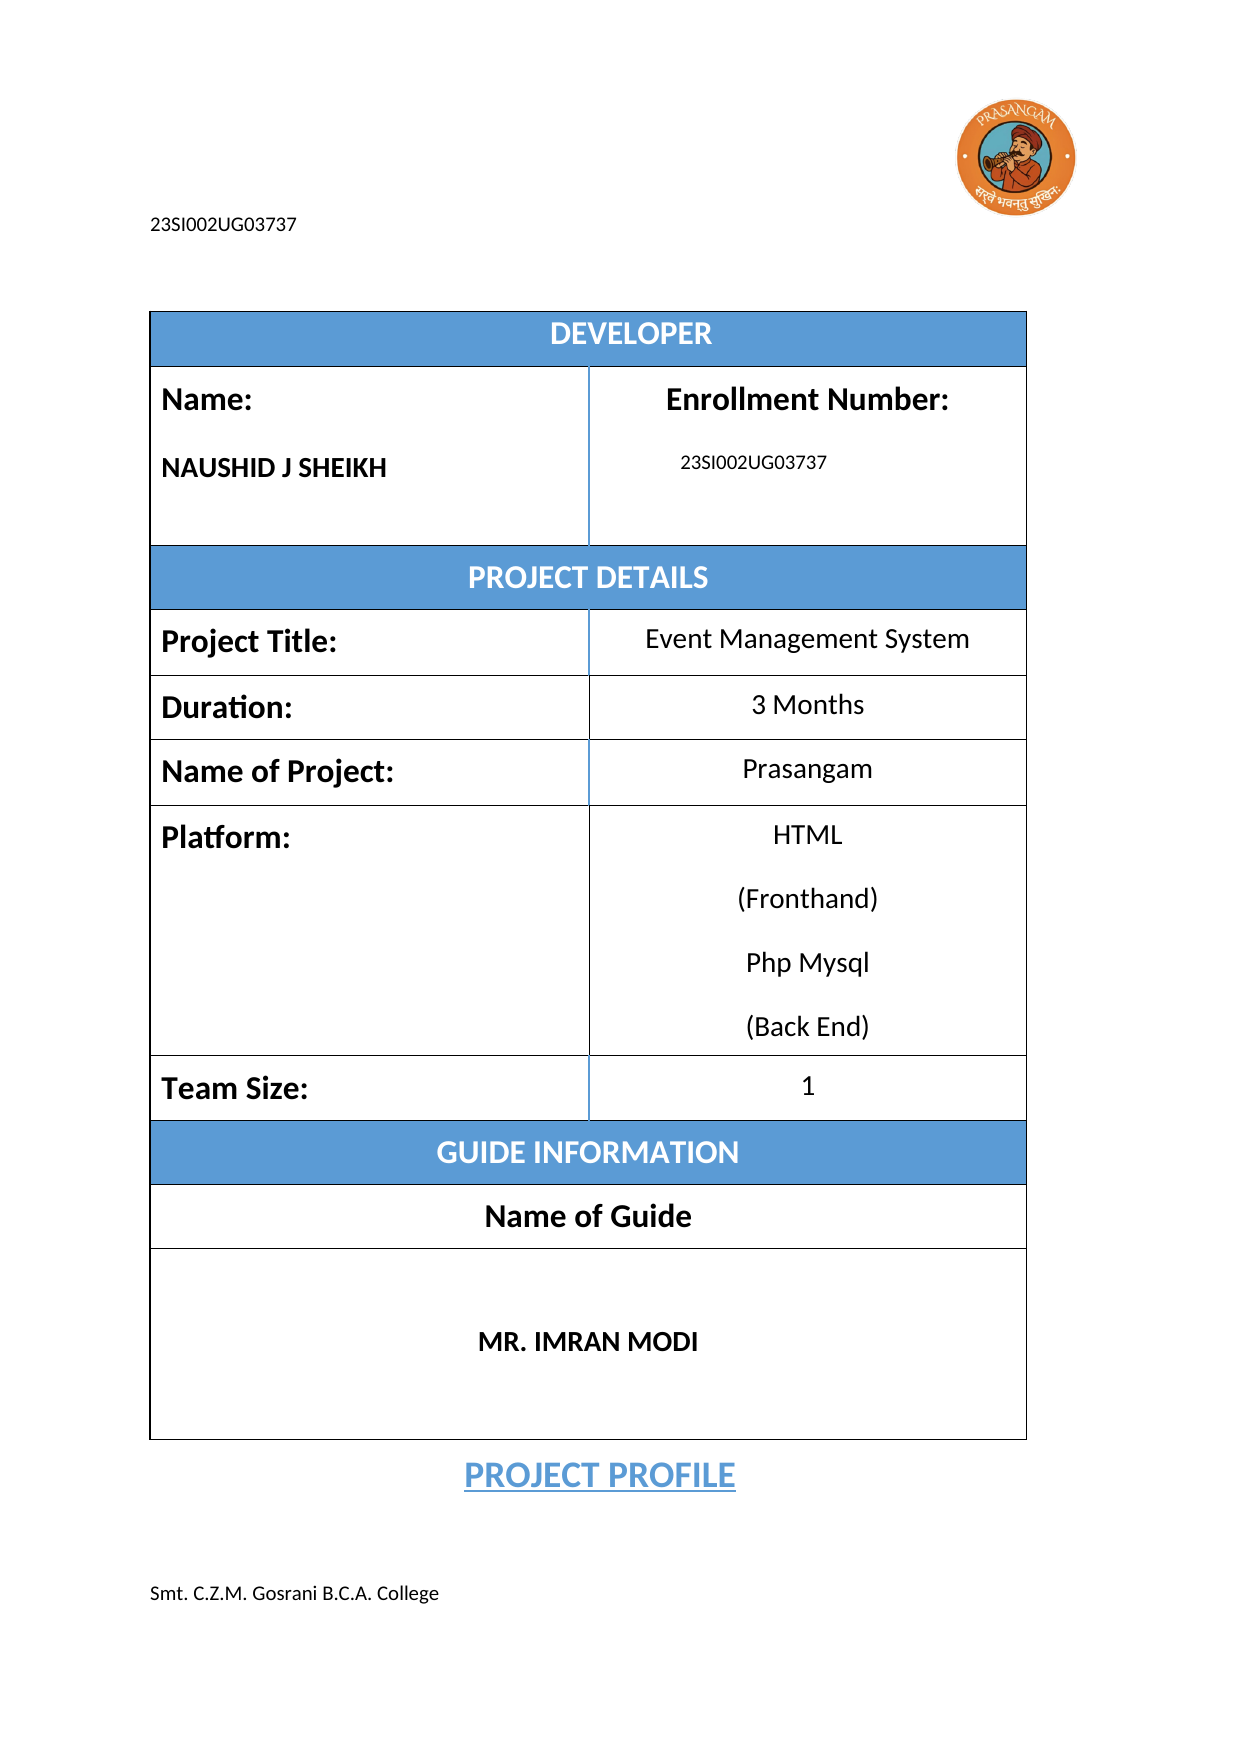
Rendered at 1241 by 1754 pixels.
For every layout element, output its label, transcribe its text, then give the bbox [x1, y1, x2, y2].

table_header DEVELOPER [151, 312, 1026, 366]
table_cell Name: NAUSHID J SHEIKH [151, 367, 588, 545]
table_cell Enrollment Number: 23SI002UG03737 [590, 367, 1026, 545]
text PROJECT PROFILE [450, 1451, 1090, 1497]
table_cell 1 [590, 1056, 1026, 1119]
table_cell HTML (Fronthand) Php Mysql (Back End) [590, 806, 1026, 1055]
table_cell Duration: [151, 676, 589, 739]
table_cell Project Title: [151, 610, 588, 675]
table_cell Event Management System [590, 610, 1026, 675]
table_cell Prasangam [590, 740, 1026, 805]
table_cell Team Size: [151, 1056, 588, 1119]
table_cell Name of Guide [151, 1185, 1026, 1248]
table_cell GUIDE INFORMATION [151, 1121, 1026, 1184]
table_cell 3 Months [590, 676, 1026, 739]
table_cell MR. IMRAN MODI [151, 1249, 1026, 1439]
table_cell PROJECT DETAILS [151, 546, 1026, 609]
picture [940, 84, 1091, 231]
table_cell Name of Project: [151, 740, 588, 805]
table_cell Platform: [151, 806, 589, 1055]
